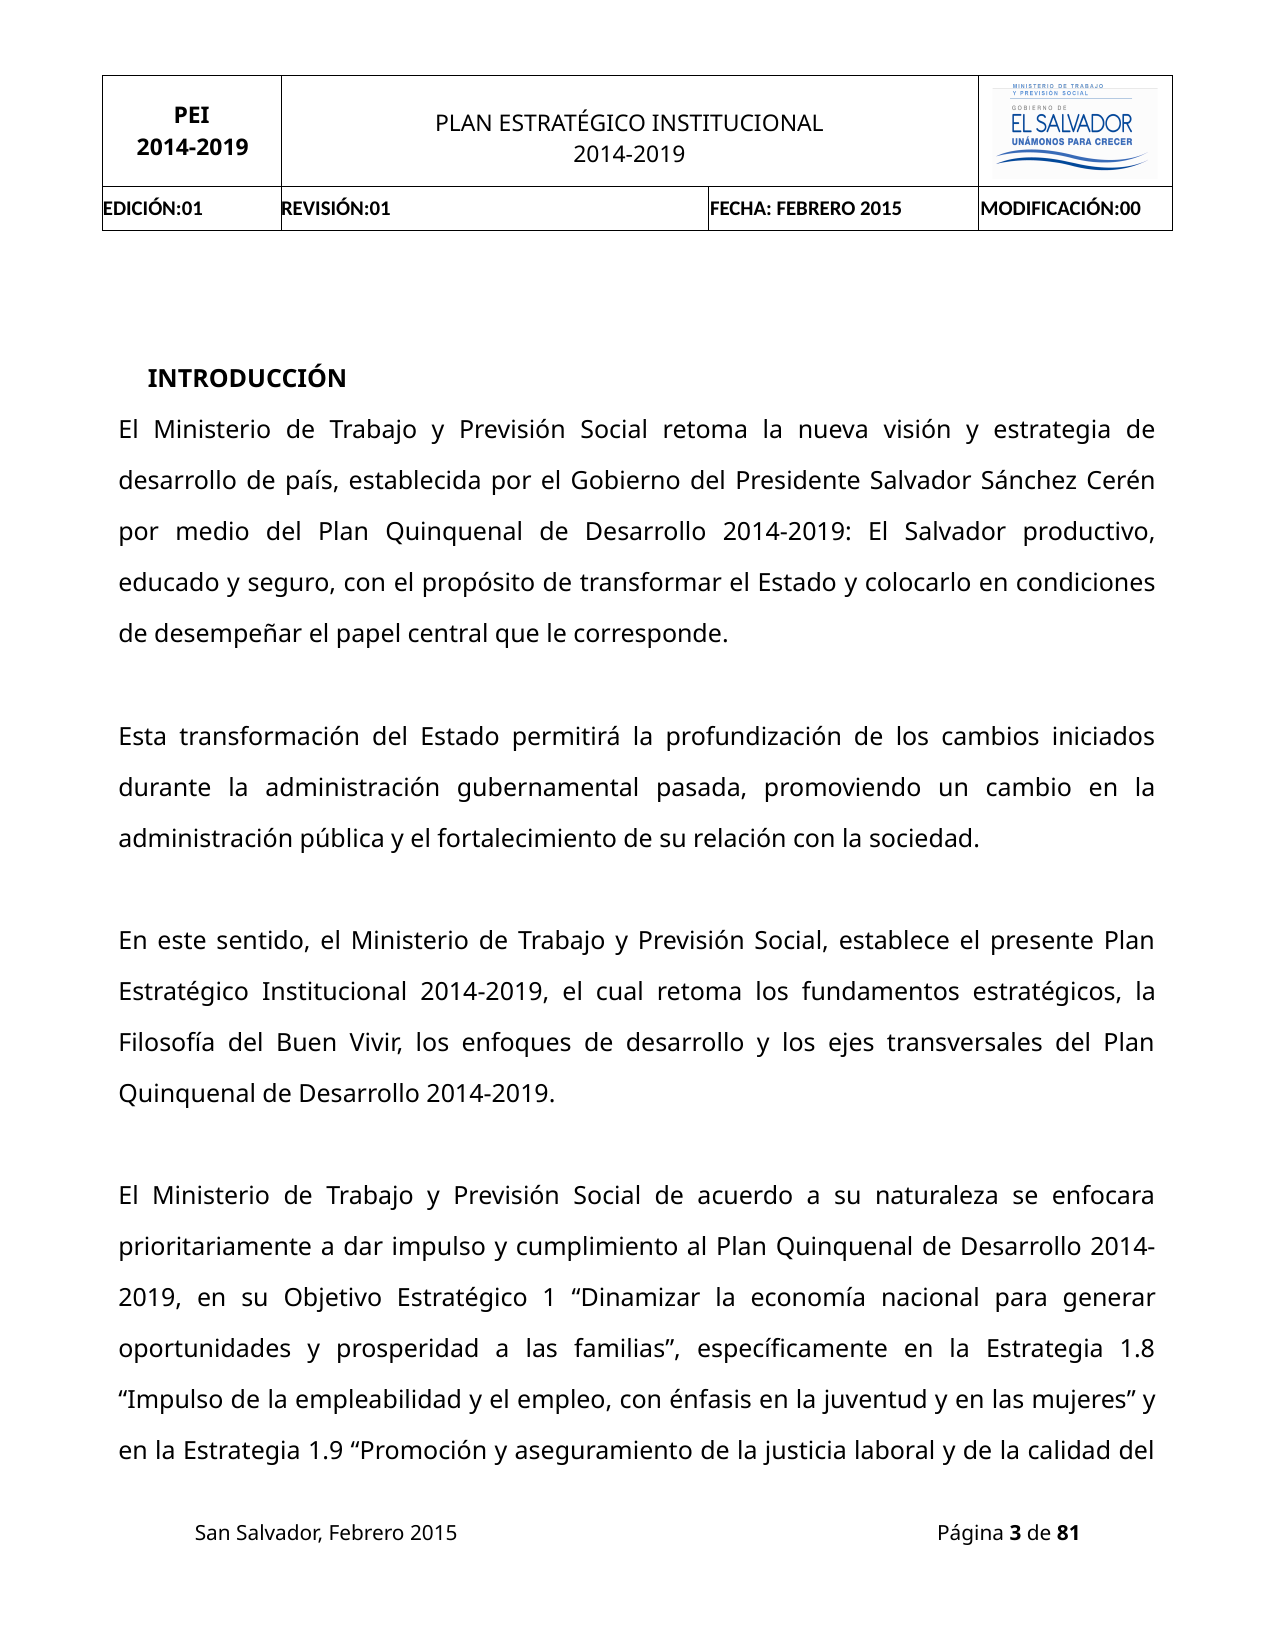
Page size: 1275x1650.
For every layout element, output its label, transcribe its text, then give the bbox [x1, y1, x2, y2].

text INTRODUCCIÓN [148, 361, 1157, 395]
picture [992, 82, 1158, 179]
text El Ministerio de Trabajo y Previsión Social retoma la nueva visión y estrategia de desarrollo de país, establecida por el Gobierno del Presidente Salvador Sánchez Cerén por medio del Plan Quinquenal de Desarrollo 2014-2019: El Salvador productivo, educado y seguro, con el propósito de transformar el Estado y colocarlo en condiciones de desempeñar el papel central que le corresponde. [118, 412, 1157, 650]
text Esta transformación del Estado permitirá la profundización de los cambios iniciados durante la administración gubernamental pasada, promoviendo un cambio en la administración pública y el fortalecimiento de su relación con la sociedad. [118, 718, 1157, 854]
text En este sentido, el Ministerio de Trabajo y Previsión Social, establece el presente Plan Estratégico Institucional 2014-2019, el cual retoma los fundamentos estratégicos, la Filosofía del Buen Vivir, los enfoques de desarrollo y los ejes transversales del Plan Quinquenal de Desarrollo 2014-2019. [118, 922, 1157, 1109]
